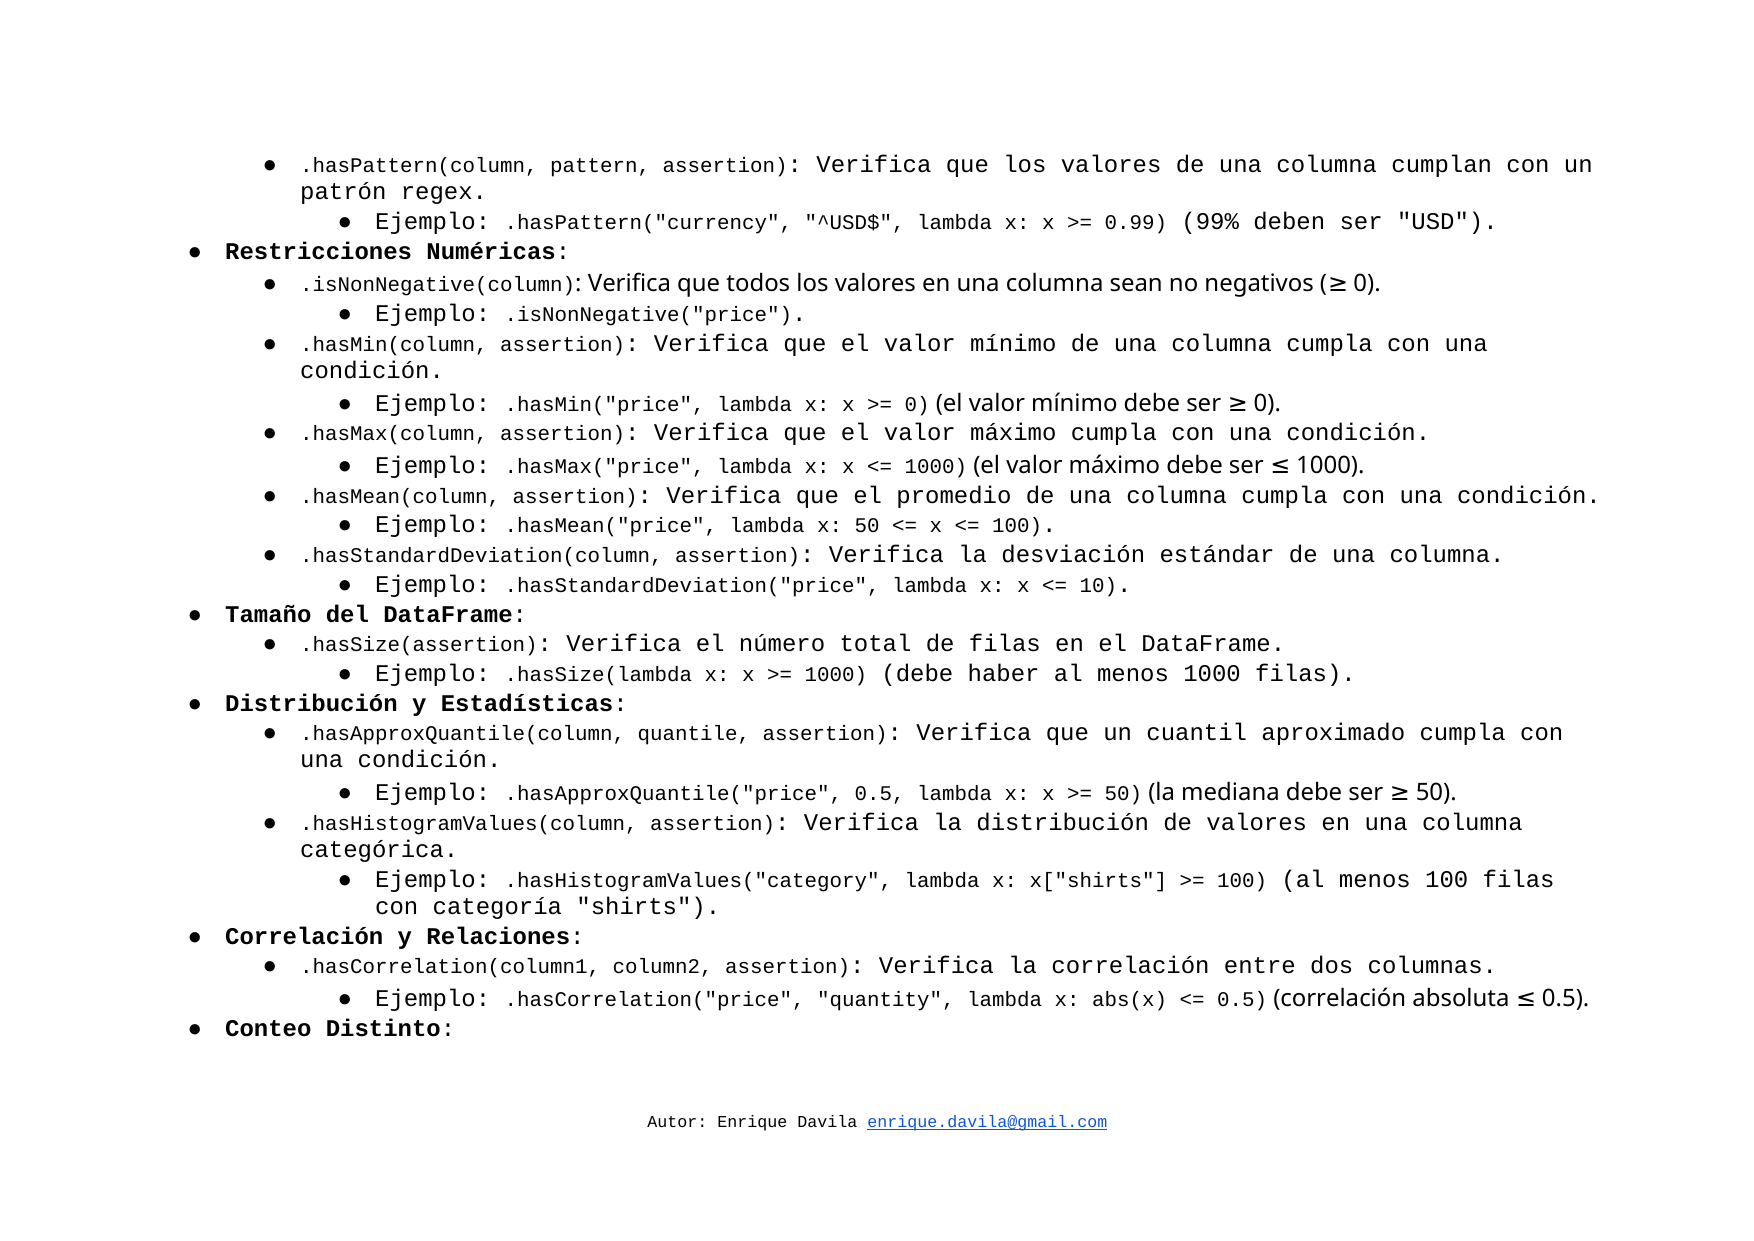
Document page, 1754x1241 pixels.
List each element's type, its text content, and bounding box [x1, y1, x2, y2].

list Correlación y Relaciones: [187, 922, 1604, 951]
list Ejemplo: .hasMax("price", lambda x: x <= 1000) (el valor máximo debe ser ≤ 1000). [337, 448, 1604, 481]
list .hasPattern(column, pattern, assertion): Verifica que los valores de una columna cumplan con un patrón regex. [262, 150, 1604, 207]
list Ejemplo: .hasApproxQuantile("price", 0.5, lambda x: x >= 50) (la mediana debe ser ≥ 50). [337, 775, 1604, 808]
list .hasSize(assertion): Verifica el número total de filas en el DataFrame. [262, 629, 1604, 659]
list Ejemplo: .hasStandardDeviation("price", lambda x: x <= 10). [337, 570, 1604, 599]
list Ejemplo: .hasCorrelation("price", "quantity", lambda x: abs(x) <= 0.5) (correlación absoluta ≤ 0.5). [337, 981, 1604, 1014]
list .isNonNegative(column): Verifica que todos los valores en una columna sean no negativos (≥ 0). [262, 266, 1604, 299]
list Restricciones Numéricas: [187, 237, 1604, 266]
list Tamaño del DataFrame: [187, 599, 1604, 629]
list Ejemplo: .hasPattern("currency", "^USD$", lambda x: x >= 0.99) (99% deben ser "USD"). [337, 207, 1604, 237]
list .hasMin(column, assertion): Verifica que el valor mínimo de una columna cumpla con una condición. [262, 328, 1604, 385]
list Ejemplo: .hasMin("price", lambda x: x >= 0) (el valor mínimo debe ser ≥ 0). [337, 385, 1604, 418]
list .hasMax(column, assertion): Verifica que el valor máximo cumpla con una condición. [262, 418, 1604, 448]
list .hasApproxQuantile(column, quantile, assertion): Verifica que un cuantil aproximado cumpla con una condición. [262, 718, 1604, 775]
list .hasCorrelation(column1, column2, assertion): Verifica la correlación entre dos columnas. [262, 951, 1604, 981]
list Distribución y Estadísticas: [187, 688, 1604, 718]
list Ejemplo: .hasHistogramValues("category", lambda x: x["shirts"] >= 100) (al menos 100 filas con categoría "shirts"). [337, 865, 1604, 922]
list .hasHistogramValues(column, assertion): Verifica la distribución de valores en una columna categórica. [262, 808, 1604, 865]
list .hasStandardDeviation(column, assertion): Verifica la desviación estándar de una columna. [262, 540, 1604, 570]
list .hasMean(column, assertion): Verifica que el promedio de una columna cumpla con una condición. [262, 481, 1604, 510]
list Ejemplo: .isNonNegative("price"). [337, 299, 1604, 328]
list Ejemplo: .hasSize(lambda x: x >= 1000) (debe haber al menos 1000 filas). [337, 659, 1604, 688]
list Conteo Distinto: [187, 1014, 1604, 1043]
list Ejemplo: .hasMean("price", lambda x: 50 <= x <= 100). [337, 510, 1604, 540]
